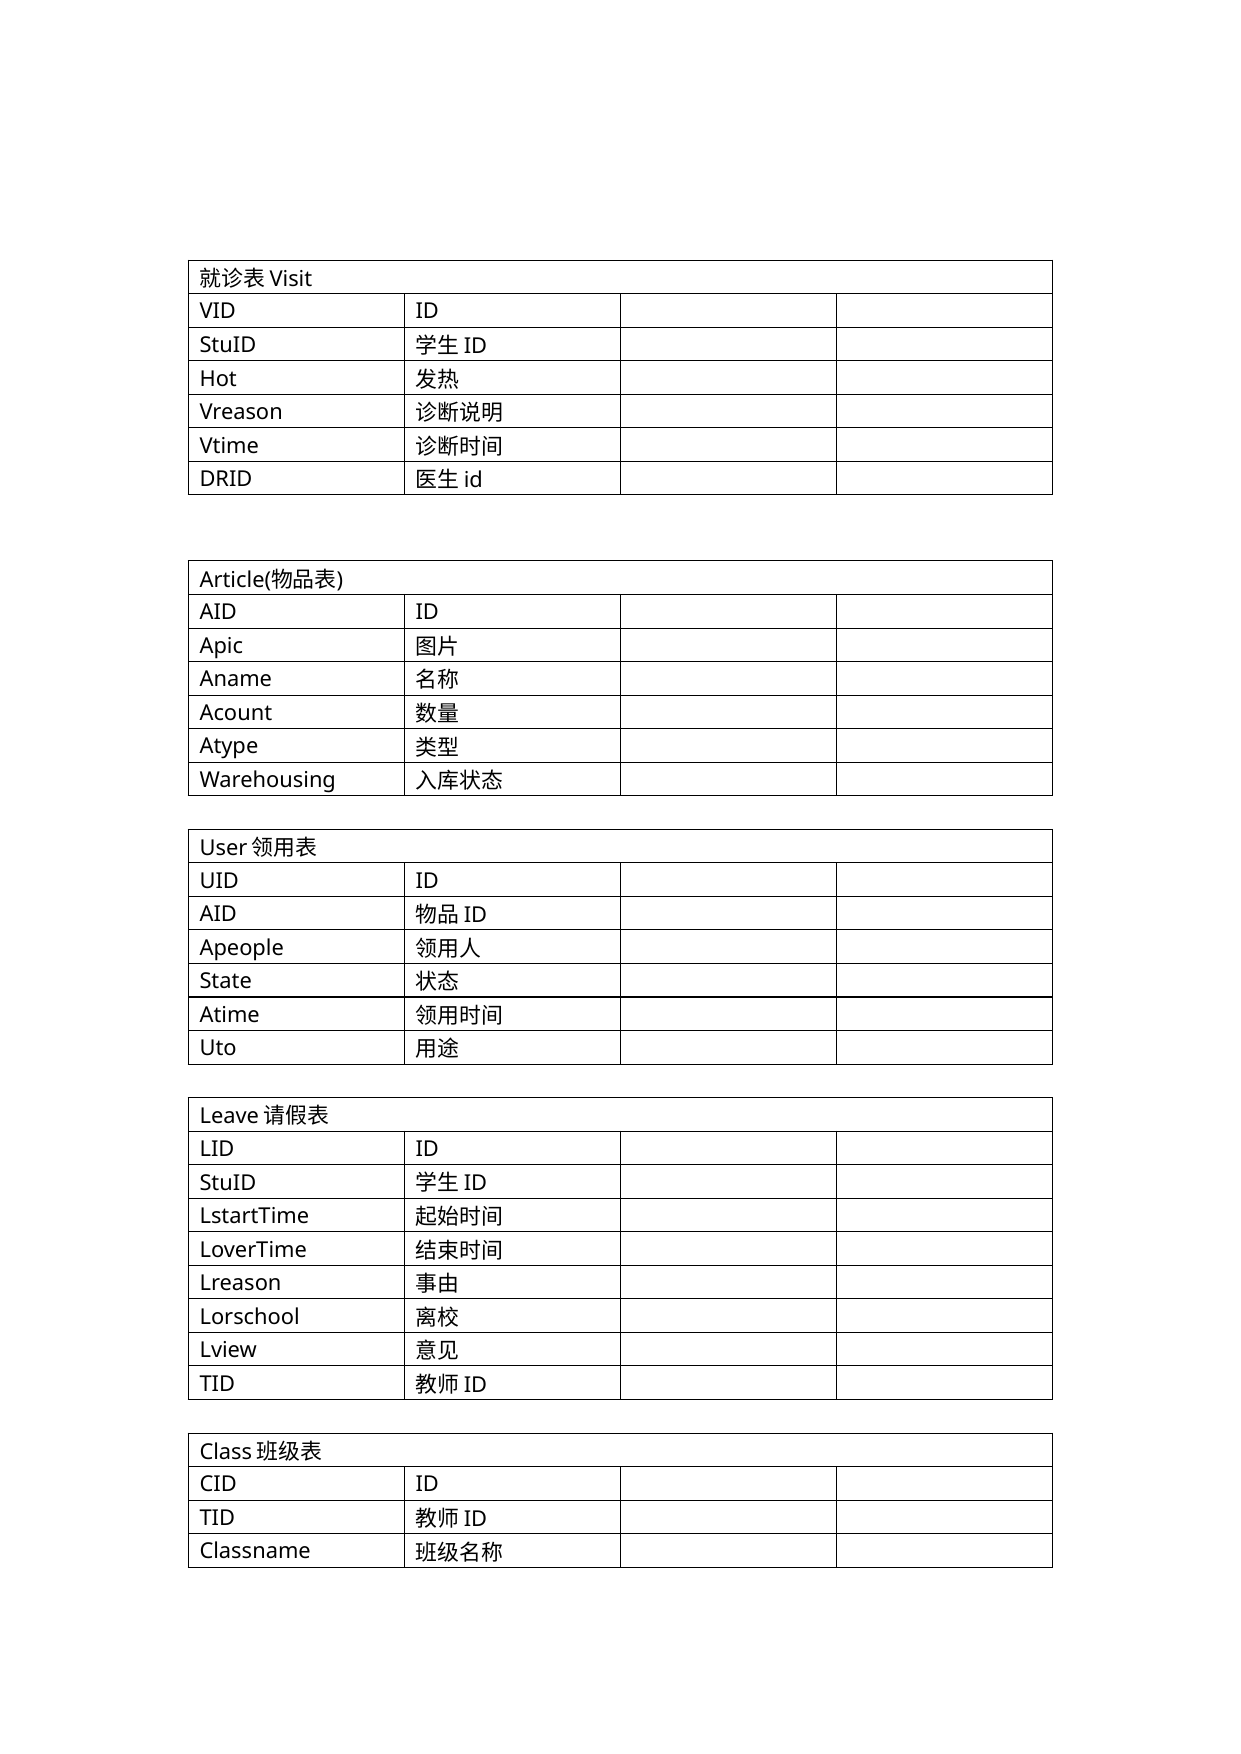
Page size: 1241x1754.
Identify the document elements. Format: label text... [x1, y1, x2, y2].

table_cell 事由 [405, 1266, 620, 1298]
table_cell [837, 1199, 1052, 1231]
table_cell [837, 294, 1052, 327]
table_cell TID [189, 1501, 404, 1533]
table_header User领用表 [189, 830, 1052, 862]
table_cell [837, 897, 1052, 929]
table_cell Apic [189, 629, 404, 661]
table_cell [837, 1031, 1052, 1063]
table_cell Hot [189, 361, 404, 394]
table_cell [837, 964, 1052, 996]
table_cell [621, 1266, 836, 1298]
table_cell 类型 [405, 729, 620, 762]
table_cell 教师ID [405, 1366, 620, 1399]
table_header Leave请假表 [189, 1098, 1052, 1131]
table_cell [621, 729, 836, 762]
table_header 就诊表Visit [189, 261, 1052, 293]
table_cell [621, 328, 836, 360]
table_cell [621, 1534, 836, 1567]
table_cell Vtime [189, 428, 404, 461]
table_cell [837, 1266, 1052, 1298]
table_cell Atype [189, 729, 404, 762]
table_cell [837, 763, 1052, 795]
table_cell 班级名称 [405, 1534, 620, 1567]
table_cell [837, 1232, 1052, 1265]
table_cell ID [405, 1132, 620, 1164]
table_cell [837, 595, 1052, 627]
table_cell ID [405, 294, 620, 327]
table_cell [837, 662, 1052, 694]
table_cell [837, 1534, 1052, 1567]
table_cell [621, 930, 836, 963]
table_cell [621, 1366, 836, 1399]
table_cell [837, 1132, 1052, 1164]
table_cell [837, 930, 1052, 963]
table_cell State [189, 964, 404, 996]
table_cell Vreason [189, 395, 404, 427]
table_cell [621, 462, 836, 494]
table_cell 入库状态 [405, 763, 620, 795]
table_cell [837, 395, 1052, 427]
table_cell [621, 1467, 836, 1499]
table_cell [621, 395, 836, 427]
table_cell [621, 763, 836, 795]
table_cell [621, 629, 836, 661]
table_cell StuID [189, 328, 404, 360]
table_cell [621, 897, 836, 929]
table_header Class班级表 [189, 1434, 1052, 1466]
table_cell LID [189, 1132, 404, 1164]
table_cell CID [189, 1467, 404, 1499]
table_cell [621, 863, 836, 896]
table_cell [837, 629, 1052, 661]
table_cell 物品ID [405, 897, 620, 929]
table_cell [621, 294, 836, 327]
table_cell [621, 1232, 836, 1265]
table_cell Uto [189, 1031, 404, 1063]
table_cell [837, 1501, 1052, 1533]
table_cell [837, 1333, 1052, 1365]
table_cell 发热 [405, 361, 620, 394]
table_cell [621, 1333, 836, 1365]
table_cell Aname [189, 662, 404, 694]
table_cell [621, 361, 836, 394]
table_cell Warehousing [189, 763, 404, 795]
table_cell Acount [189, 696, 404, 728]
table_cell [837, 328, 1052, 360]
table_cell ID [405, 863, 620, 896]
table_cell AID [189, 897, 404, 929]
table_cell LstartTime [189, 1199, 404, 1231]
table_cell [837, 696, 1052, 728]
table_cell Apeople [189, 930, 404, 963]
table_cell ID [405, 1467, 620, 1499]
table_cell [621, 1132, 836, 1164]
table_cell Lview [189, 1333, 404, 1365]
table_cell 结束时间 [405, 1232, 620, 1265]
table_cell StuID [189, 1165, 404, 1198]
table_cell 领用时间 [405, 998, 620, 1030]
table_cell VID [189, 294, 404, 327]
table_cell Atime [189, 998, 404, 1030]
table_cell [621, 428, 836, 461]
table_cell 数量 [405, 696, 620, 728]
table_cell [621, 1165, 836, 1198]
table_cell 意见 [405, 1333, 620, 1365]
table_cell [837, 428, 1052, 461]
table_cell TID [189, 1366, 404, 1399]
table_cell [837, 1165, 1052, 1198]
table_cell 医生id [405, 462, 620, 494]
table_cell Lorschool [189, 1299, 404, 1332]
table_cell 图片 [405, 629, 620, 661]
table_cell [621, 998, 836, 1030]
table_cell AID [189, 595, 404, 627]
table_cell [837, 1366, 1052, 1399]
table_cell [621, 595, 836, 627]
table_cell ID [405, 595, 620, 627]
table_cell [621, 662, 836, 694]
table_cell [837, 462, 1052, 494]
table_cell [837, 863, 1052, 896]
table_cell [621, 1199, 836, 1231]
table_cell Lreason [189, 1266, 404, 1298]
table_cell [621, 1299, 836, 1332]
table_cell 名称 [405, 662, 620, 694]
table_cell [621, 1031, 836, 1063]
table_cell 学生ID [405, 328, 620, 360]
table_cell 诊断时间 [405, 428, 620, 461]
table_cell DRID [189, 462, 404, 494]
table_cell 用途 [405, 1031, 620, 1063]
table_cell [621, 696, 836, 728]
table_header Article(物品表) [189, 561, 1052, 594]
table_cell 教师ID [405, 1501, 620, 1533]
table_cell 起始时间 [405, 1199, 620, 1231]
table_cell [837, 1299, 1052, 1332]
table_cell [837, 361, 1052, 394]
table_cell Classname [189, 1534, 404, 1567]
table_cell 领用人 [405, 930, 620, 963]
table_cell 离校 [405, 1299, 620, 1332]
table_cell [837, 729, 1052, 762]
table_cell 状态 [405, 964, 620, 996]
table_cell [837, 1467, 1052, 1499]
table_cell [621, 1501, 836, 1533]
table_cell 学生ID [405, 1165, 620, 1198]
table_cell 诊断说明 [405, 395, 620, 427]
table_cell [837, 998, 1052, 1030]
table_cell LoverTime [189, 1232, 404, 1265]
table_cell [621, 964, 836, 996]
table_cell UID [189, 863, 404, 896]
